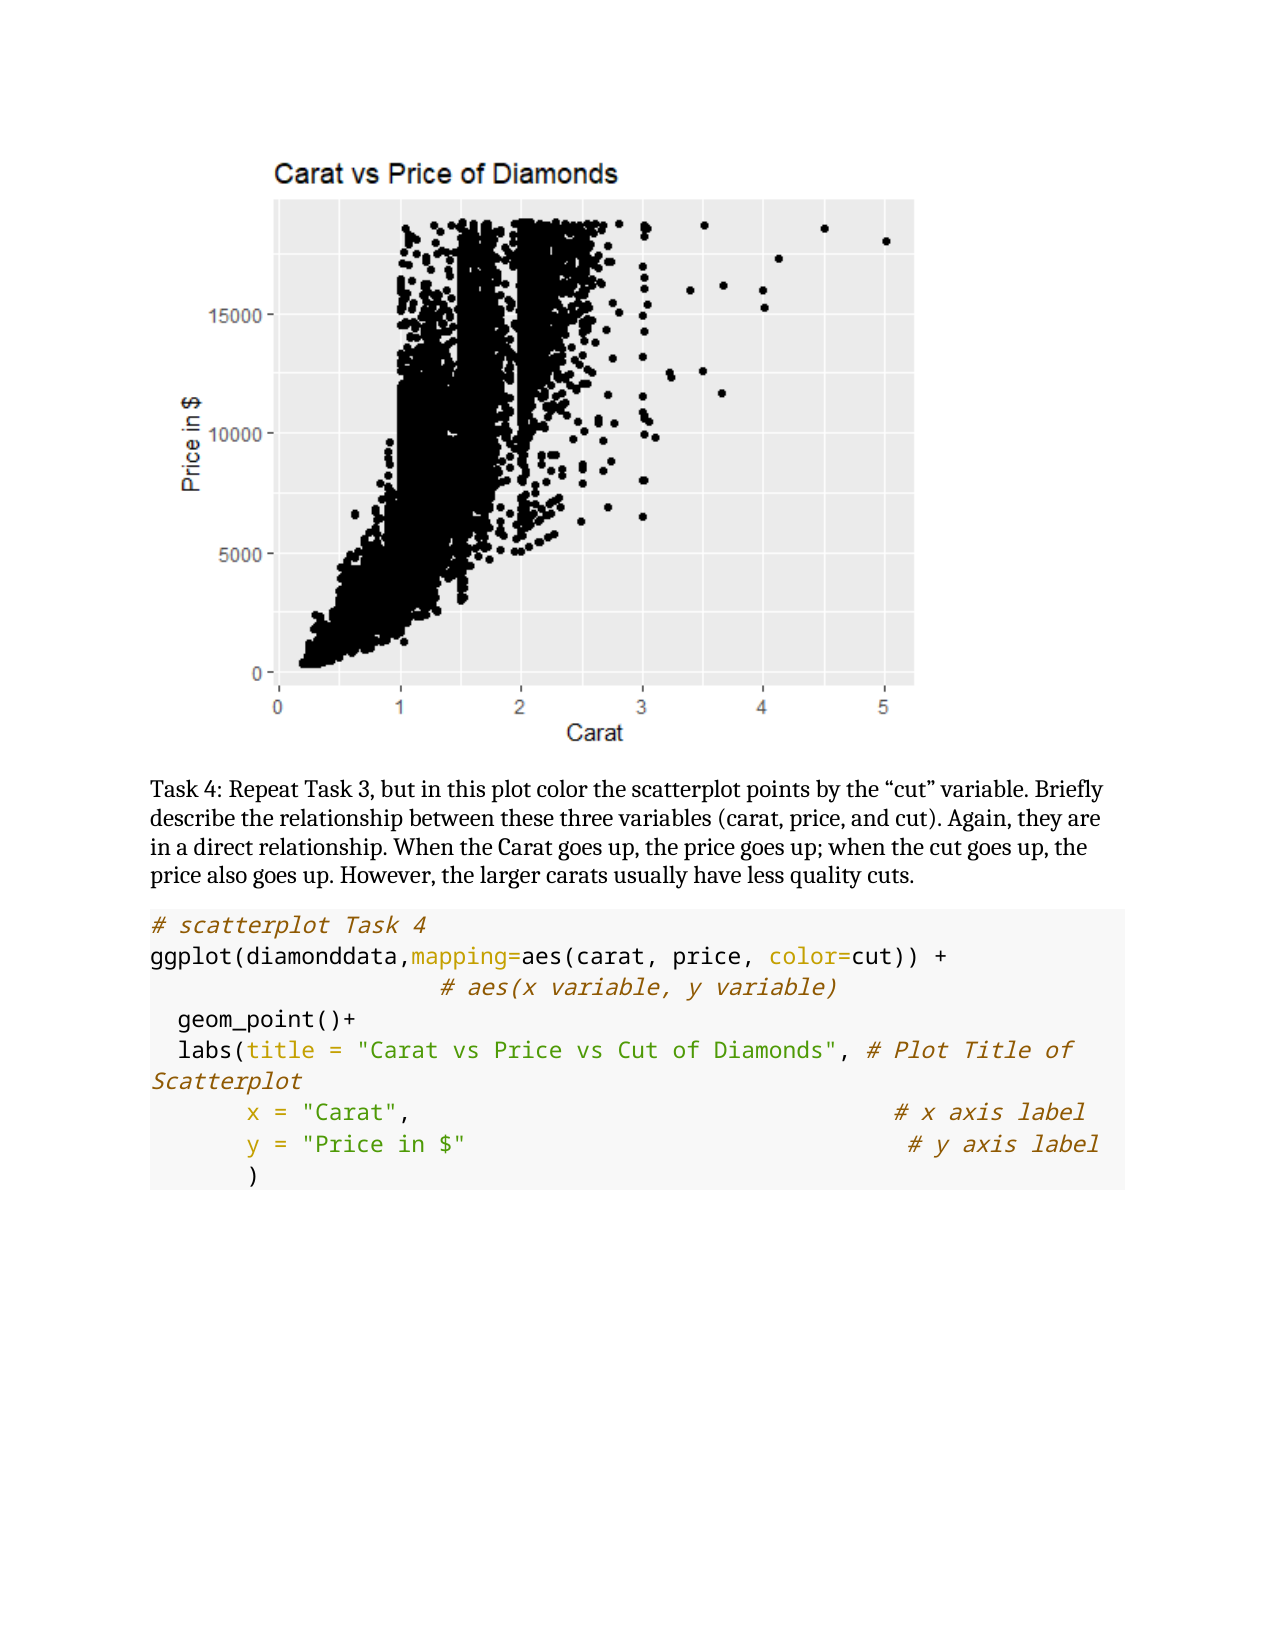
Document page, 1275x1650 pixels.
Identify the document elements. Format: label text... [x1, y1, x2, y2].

text Task 4: Repeat Task 3, but in this plot color the scatterplot points by the “cut” variable. Briefly describe the relationship between these three variables (carat, price, and cut). Again, they are in a direct relationship. When the Carat goes up, the price goes up; when the cut goes up, the price also goes up. However, the larger carats usually have less quality cuts. [150, 775, 1125, 890]
picture [168, 150, 927, 757]
text # scatterplot Task 4 ggplot(diamonddata,mapping=aes(carat, price, color=cut)) + # aes(x variable, y variable) geom_point()+ labs(title = "Carat vs Price vs Cut of Diamonds", # Plot Title of Scatterplot x = "Carat", # x axis label y = "Price in $" # y axis label ) [260, 909, 1125, 1190]
